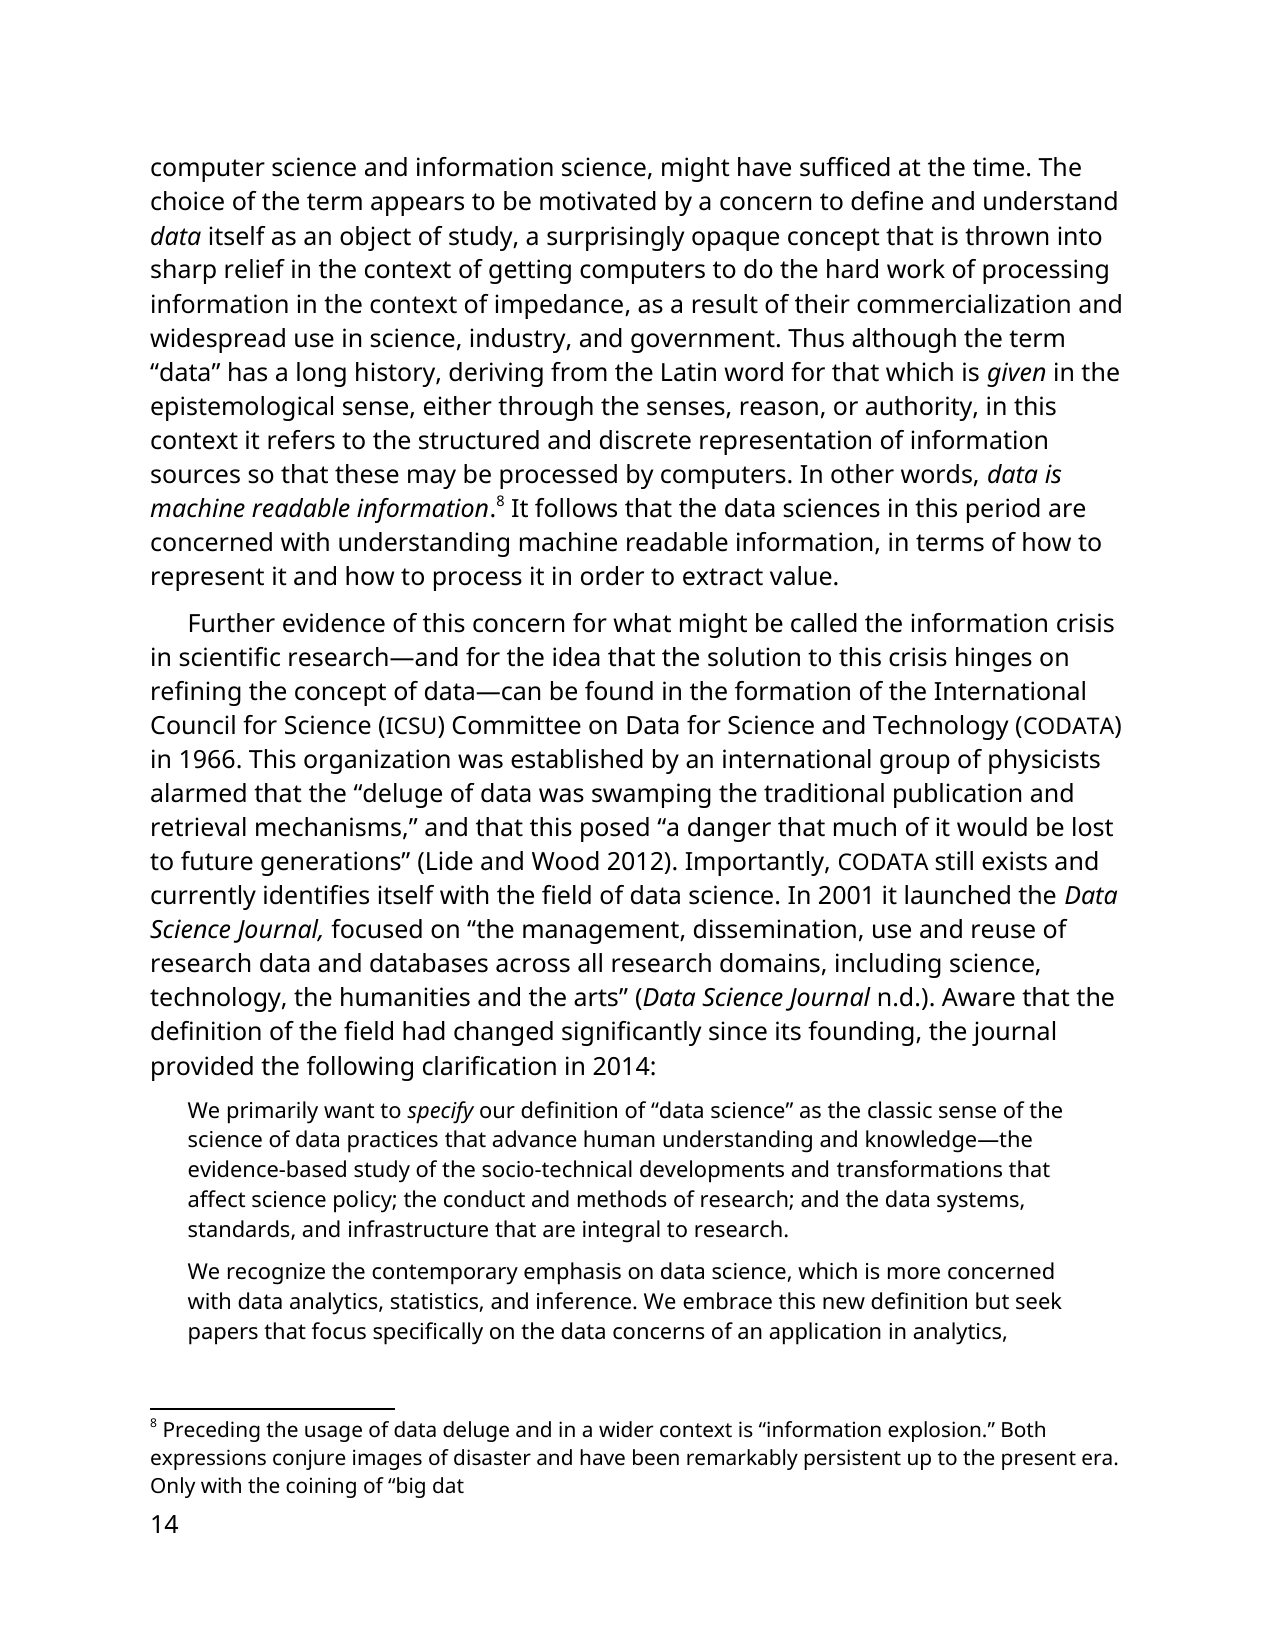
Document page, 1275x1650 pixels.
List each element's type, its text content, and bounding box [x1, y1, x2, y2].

text Further evidence of this concern for what might be called the information crisis in scientific research—and for the idea that the solution to this crisis hinges on refining the concept of data—can be found in the formation of the International Council for Science (ICSU) Committee on Data for Science and Technology (CODATA) in 1966. This organization was established by an international group of physicists alarmed that the “deluge of data was swamping the traditional publication and retrieval mechanisms,” and that this posed “a danger that much of it would be lost to future generations” (Lide and Wood 2012). Importantly, CODATA still exists and currently identifies itself with the field of data science. In 2001 it launched the Data Science Journal, focused on “the management, dissemination, use and reuse of research data and databases across all research domains, including science, technology, the humanities and the arts” (Data Science Journal n.d.). Aware that the definition of the field had changed significantly since its founding, the journal provided the following clarification in 2014: [150, 605, 1125, 1082]
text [150, 150, 1125, 593]
text We primarily want to specify our definition of “data science” as the classic sense of the science of data practices that advance human understanding and knowledge—the evidence-based study of the socio-technical developments and transformations that affect science policy; the conduct and methods of research; and the data systems, standards, and infrastructure that are integral to research. [187, 1095, 1087, 1244]
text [187, 1256, 1087, 1346]
